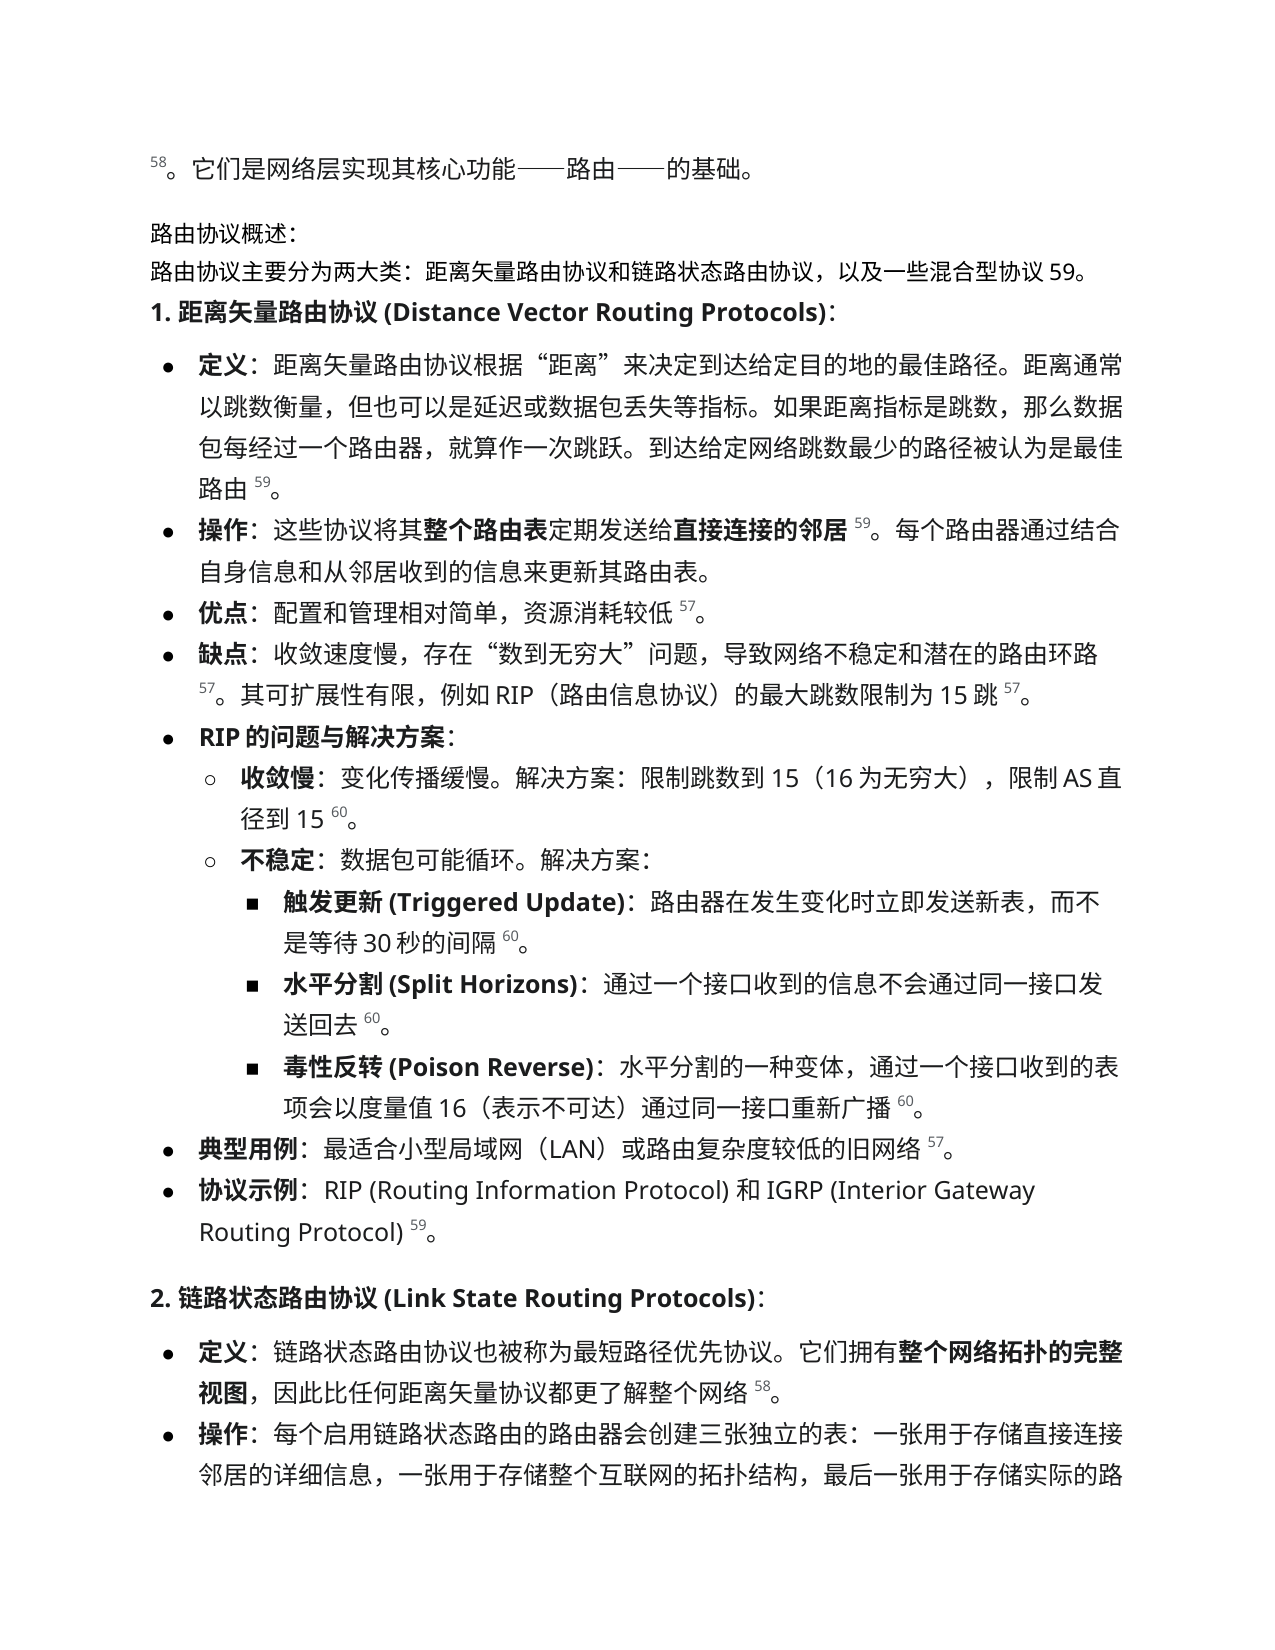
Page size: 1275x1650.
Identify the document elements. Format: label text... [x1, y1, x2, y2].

list 定义：距离矢量路由协议根据“距离”来决定到达给定目的地的最佳路径。距离通常以跳数衡量，但也可以是延迟或数据包丢失等指标。如果距离指标是跳数，那么数据包每经过一个路由器，就算作一次跳跃。到达给定网络跳数最少的路径被认为是最佳路由 59。 [161, 346, 1125, 506]
list 优点：配置和管理相对简单，资源消耗较低 57。 [161, 593, 1125, 629]
list 毒性反转 (Poison Reverse)：水平分割的一种变体，通过一个接口收到的表项会以度量值16（表示不可达）通过同一接口重新广播 60。 [245, 1047, 1125, 1124]
list RIP的问题与解决方案： [161, 717, 1125, 753]
list 收敛慢：变化传播缓慢。解决方案：限制跳数到15（16为无穷大），限制AS直径到15 60。 [203, 758, 1125, 836]
text 1. 距离矢量路由协议 (Distance Vector Routing Protocols)： [150, 292, 1125, 328]
list 水平分割 (Split Horizons)：通过一个接口收到的信息不会通过同一接口发送回去 60。 [245, 964, 1125, 1042]
list 不稳定：数据包可能循环。解决方案： [203, 841, 1125, 877]
list 触发更新 (Triggered Update)：路由器在发生变化时立即发送新表，而不是等待30秒的间隔 60。 [245, 882, 1125, 959]
text 路由协议主要分为两大类：距离矢量路由协议和链路状态路由协议，以及一些混合型协议 59。 [150, 254, 1125, 287]
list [161, 1414, 1125, 1492]
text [150, 150, 1125, 186]
list 定义：链路状态路由协议也被称为最短路径优先协议。它们拥有整个网络拓扑的完整视图，因此比任何距离矢量协议都更了解整个网络 58。 [161, 1332, 1125, 1409]
text 2. 链路状态路由协议 (Link State Routing Protocols)： [150, 1278, 1125, 1314]
list 典型用例：最适合小型局域网（LAN）或路由复杂度较低的旧网络 57。 [161, 1129, 1125, 1166]
text 路由协议概述： [150, 216, 1125, 249]
list 缺点：收敛速度慢，存在“数到无穷大”问题，导致网络不稳定和潜在的路由环路 57。其可扩展性有限，例如RIP（路由信息协议）的最大跳数限制为15跳 57。 [161, 634, 1125, 712]
list 操作：这些协议将其整个路由表定期发送给直接连接的邻居 59。每个路由器通过结合自身信息和从邻居收到的信息来更新其路由表。 [161, 511, 1125, 588]
list 协议示例：RIP (Routing Information Protocol) 和 IGRP (Interior Gateway Routing Protocol) 59。 [161, 1171, 1125, 1248]
